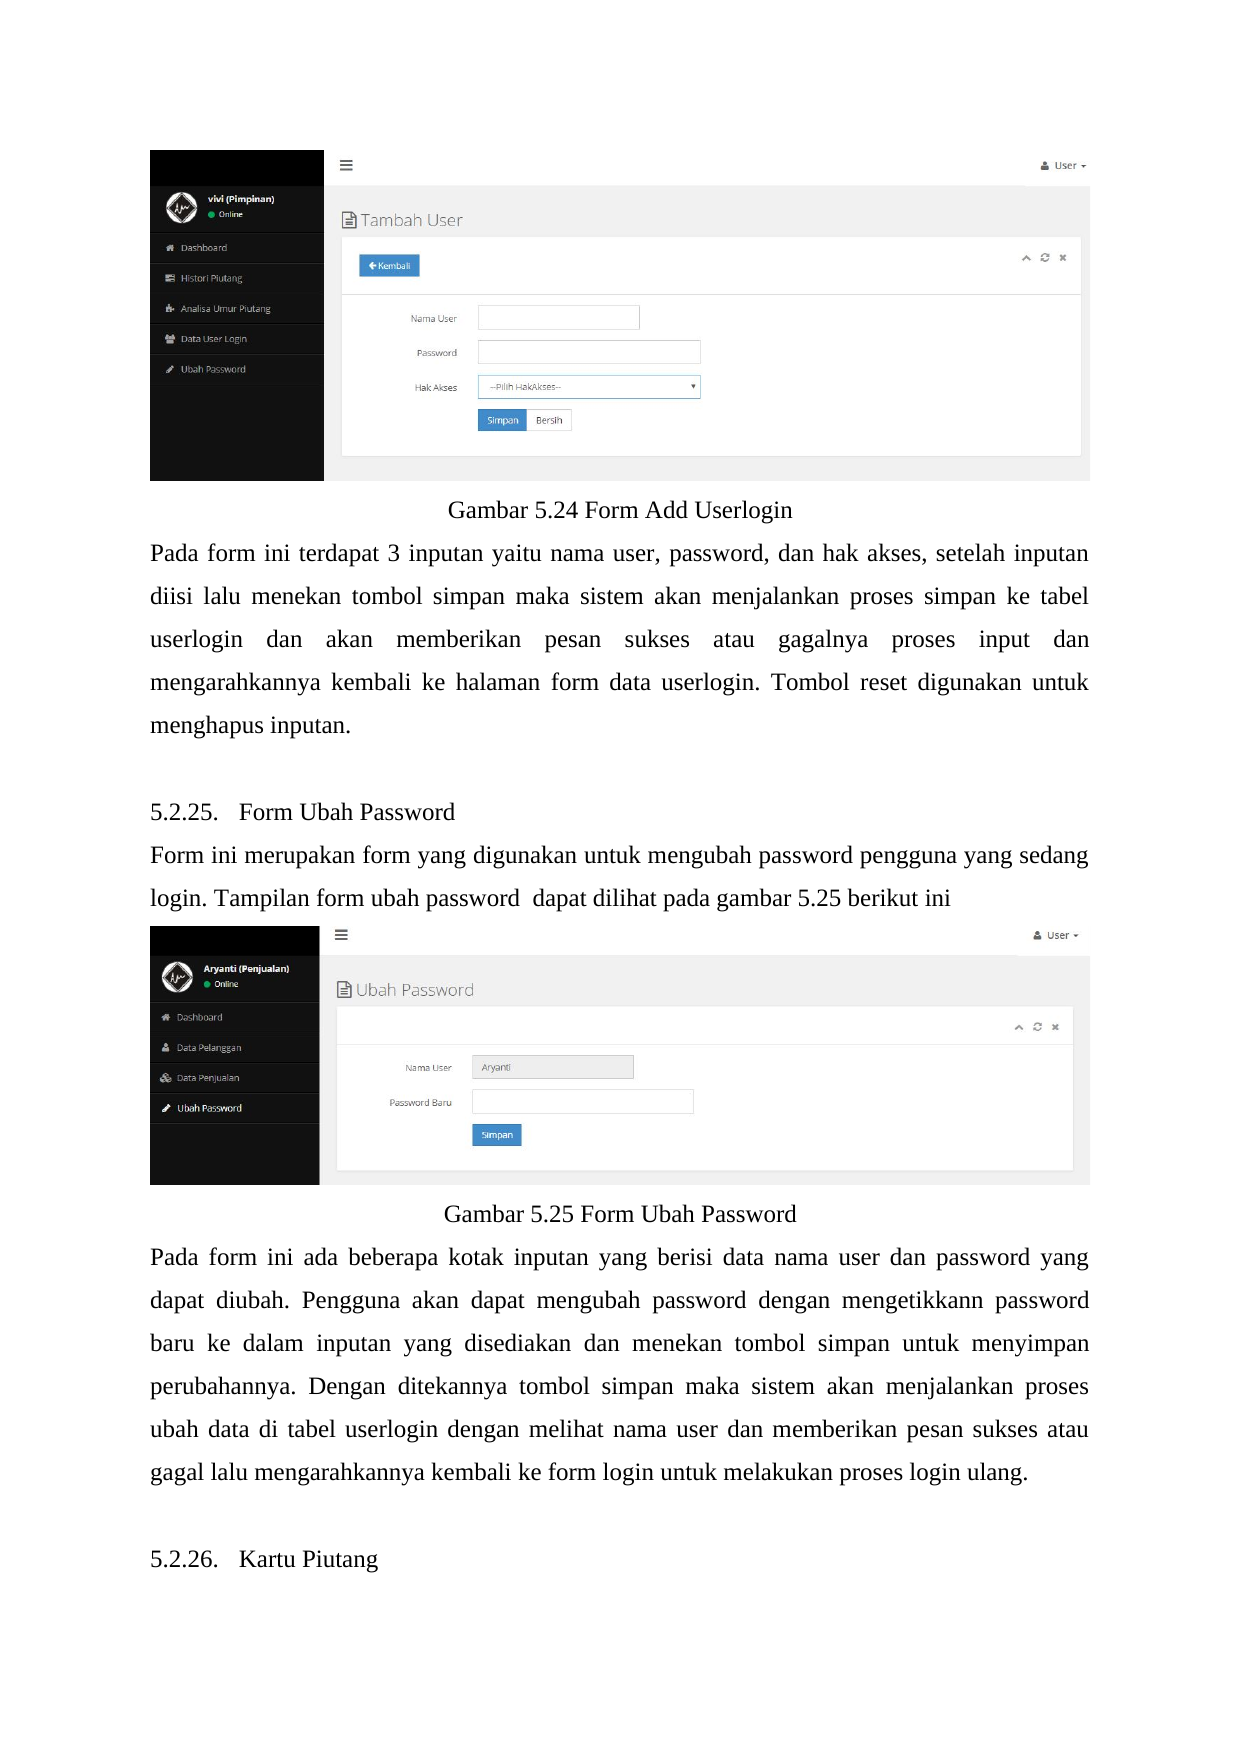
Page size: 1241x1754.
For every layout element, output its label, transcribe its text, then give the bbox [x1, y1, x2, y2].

text Pada form ini terdapat 3 inputan yaitu nama user, password, dan hak akses, setelah inputan diisi lalu menekan tombol simpan maka sistem akan menjalankan proses simpan ke tabel userlogin dan akan memberikan pesan sukses atau gagalnya proses input dan mengarahkannya kembali ke halaman form data userlogin. Tombol reset digunakan untuk menghapus inputan. [150, 538, 1090, 739]
list Form Ubah Password [150, 797, 1090, 825]
picture [150, 150, 1091, 481]
list Kartu Piutang [150, 1544, 1090, 1572]
text Pada form ini ada beberapa kotak inputan yang berisi data nama user dan password yang dapat diubah. Pengguna akan dapat mengubah password dengan mengetikkann password baru ke dalam inputan yang disediakan dan menekan tombol simpan untuk menyimpan perubahannya. Dengan ditekannya tombol simpan maka sistem akan menjalankan proses ubah data di tabel userlogin dengan melihat nama user dan memberikan pesan sukses atau gagal lalu mengarahkannya kembali ke form login untuk melakukan proses login ulang. [150, 1242, 1090, 1486]
text Gambar 5.24 Form Add Userlogin [150, 495, 1090, 523]
picture [150, 926, 1091, 1185]
text Gambar 5.25 Form Ubah Password [150, 1199, 1090, 1227]
text Form ini merupakan form yang digunakan untuk mengubah password pengguna yang sedang login. Tampilan form ubah password dapat dilihat pada gambar 5.25 berikut ini [150, 840, 1090, 912]
